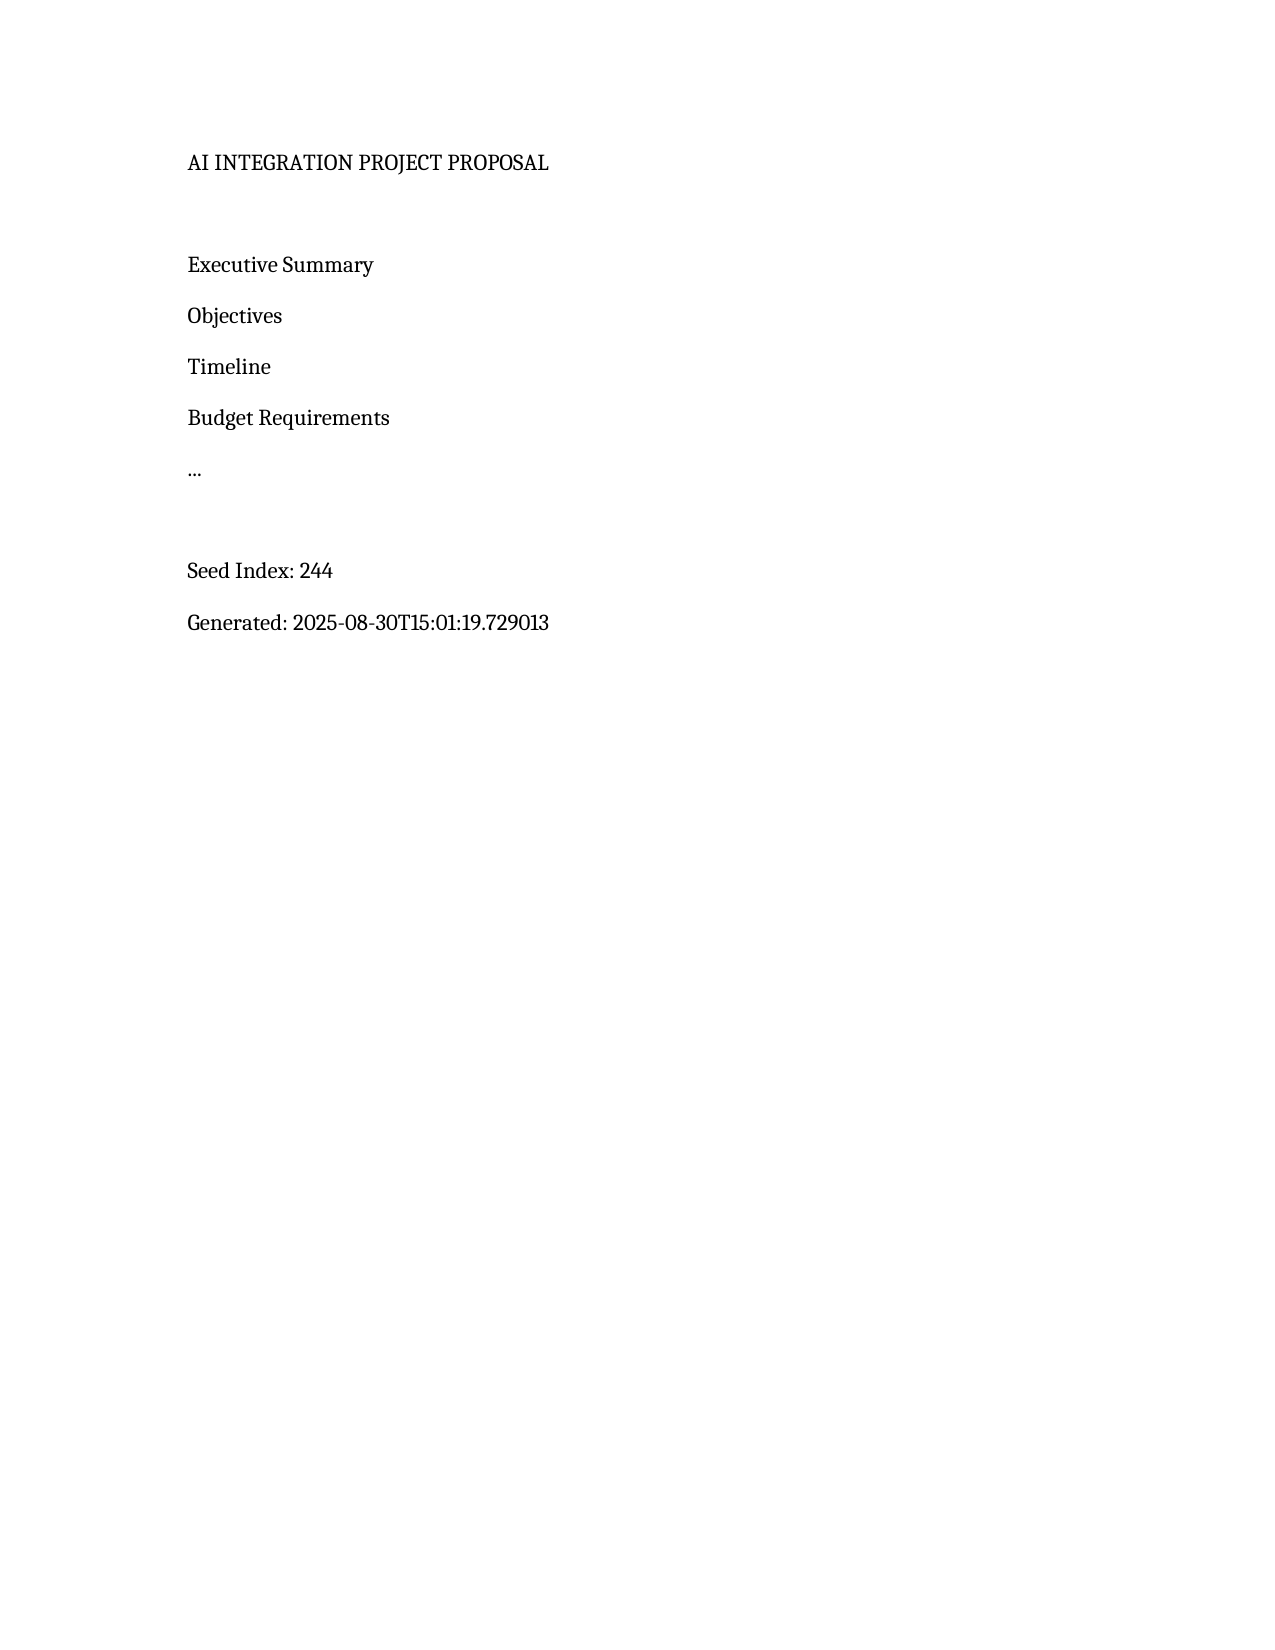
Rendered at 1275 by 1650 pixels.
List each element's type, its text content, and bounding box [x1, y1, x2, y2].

text Generated: 2025-08-30T15:01:19.729013 [187, 609, 1087, 636]
text Executive Summary [187, 252, 1087, 278]
text ... [187, 456, 1087, 483]
text AI INTEGRATION PROJECT PROPOSAL [187, 150, 1087, 176]
text Budget Requirements [187, 405, 1087, 432]
text Timeline [187, 354, 1087, 381]
text Objectives [187, 303, 1087, 329]
text Seed Index: 244 [187, 558, 1087, 585]
